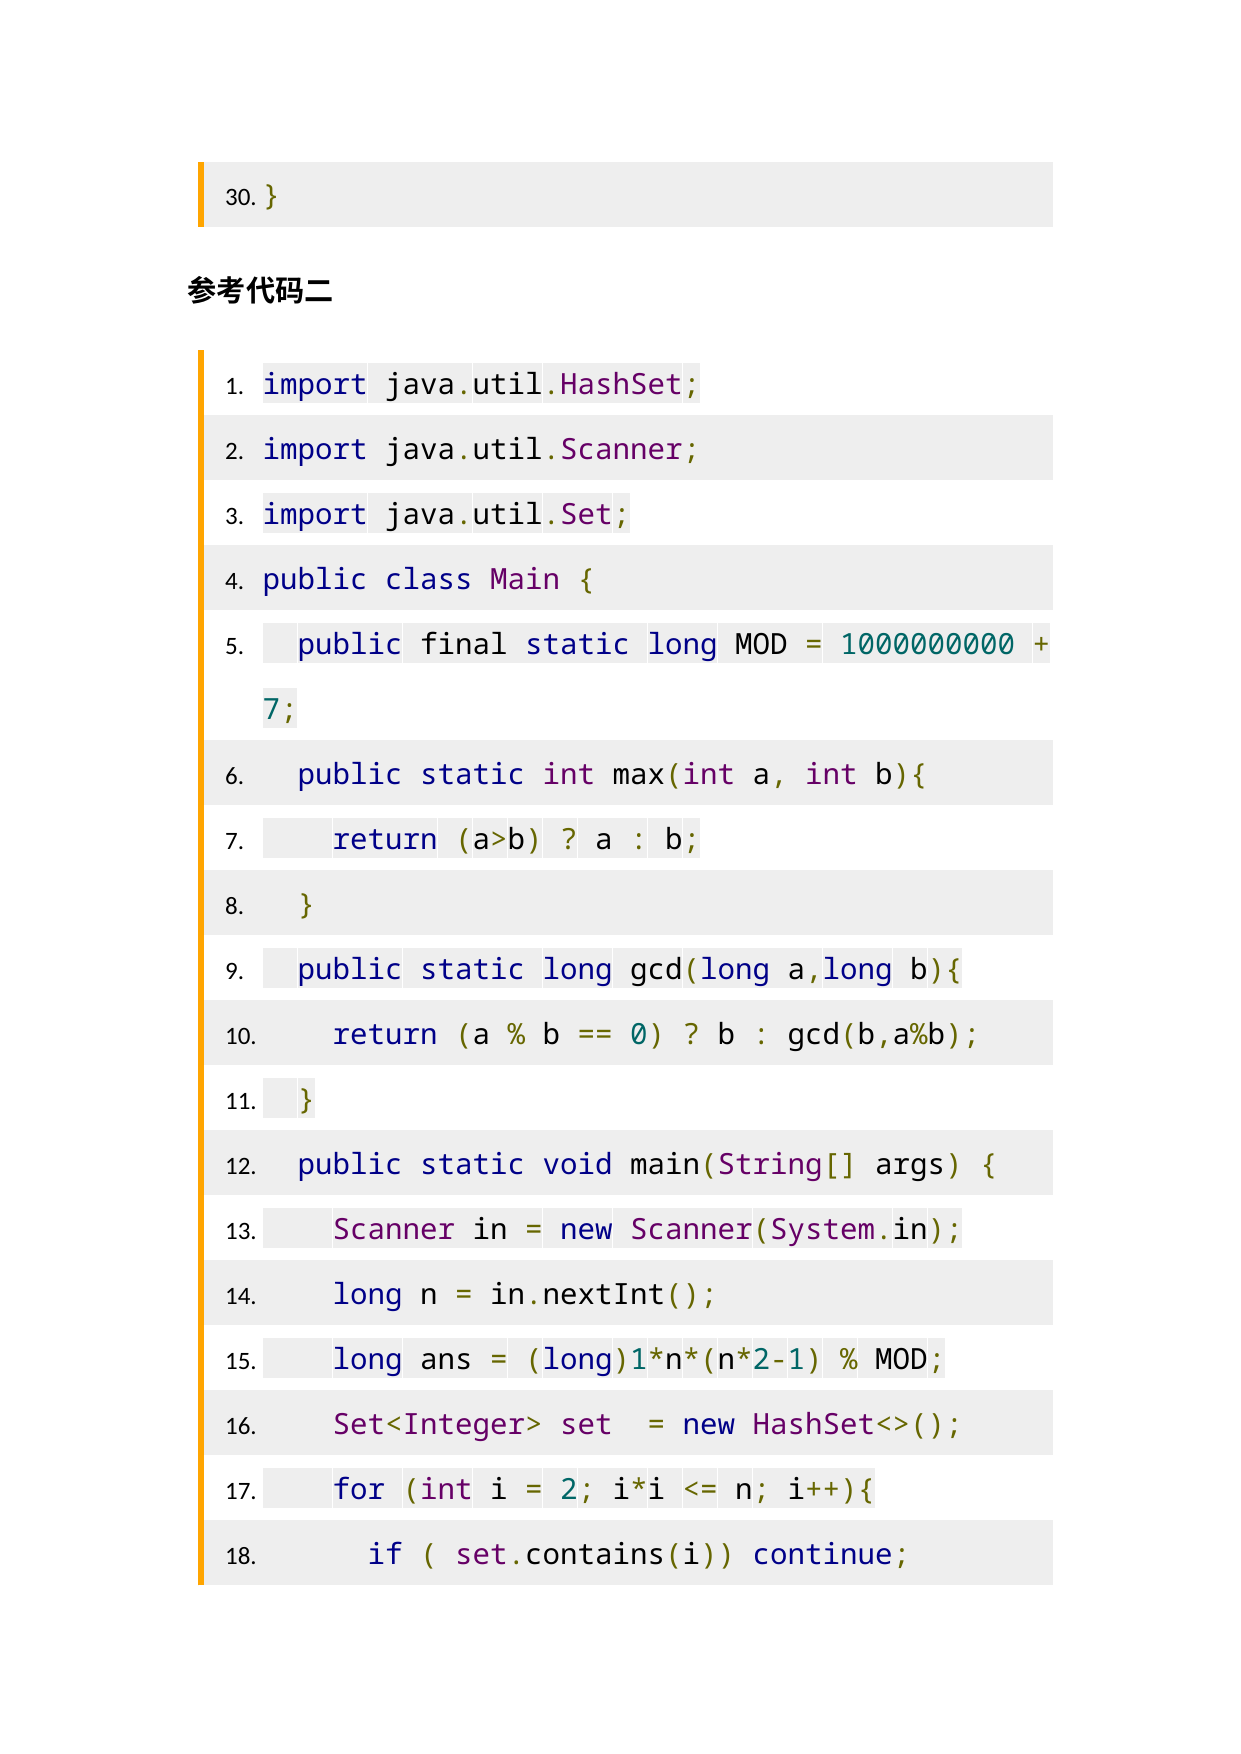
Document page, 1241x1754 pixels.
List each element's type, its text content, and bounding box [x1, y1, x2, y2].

list import java.util.Set; [204, 480, 1053, 545]
subtitle 参考代码二 [187, 256, 1053, 321]
list if ( set.contains(i)) continue; [204, 1520, 1053, 1585]
list return (a % b == 0) ? b : gcd(b,a%b); [204, 1000, 1053, 1065]
list } [204, 1065, 1053, 1130]
list long ans = (long)1*n*(n*2-1) % MOD; [204, 1325, 1053, 1390]
list Set<Integer> set = new HashSet<>(); [204, 1390, 1053, 1455]
list import java.util.HashSet; [204, 350, 1053, 415]
list public final static long MOD = 1000000000 + 7; [204, 610, 1053, 740]
list public static void main(String[] args) { [204, 1130, 1053, 1195]
list import java.util.Scanner; [204, 415, 1053, 480]
list } [204, 870, 1053, 935]
list } [204, 162, 1053, 227]
list public static int max(int a, int b){ [204, 740, 1053, 805]
list public static long gcd(long a,long b){ [204, 935, 1053, 1000]
list Scanner in = new Scanner(System.in); [204, 1195, 1053, 1260]
list long n = in.nextInt(); [204, 1260, 1053, 1325]
list return (a>b) ? a : b; [204, 805, 1053, 870]
list public class Main { [204, 545, 1053, 610]
list for (int i = 2; i*i <= n; i++){ [204, 1455, 1053, 1520]
